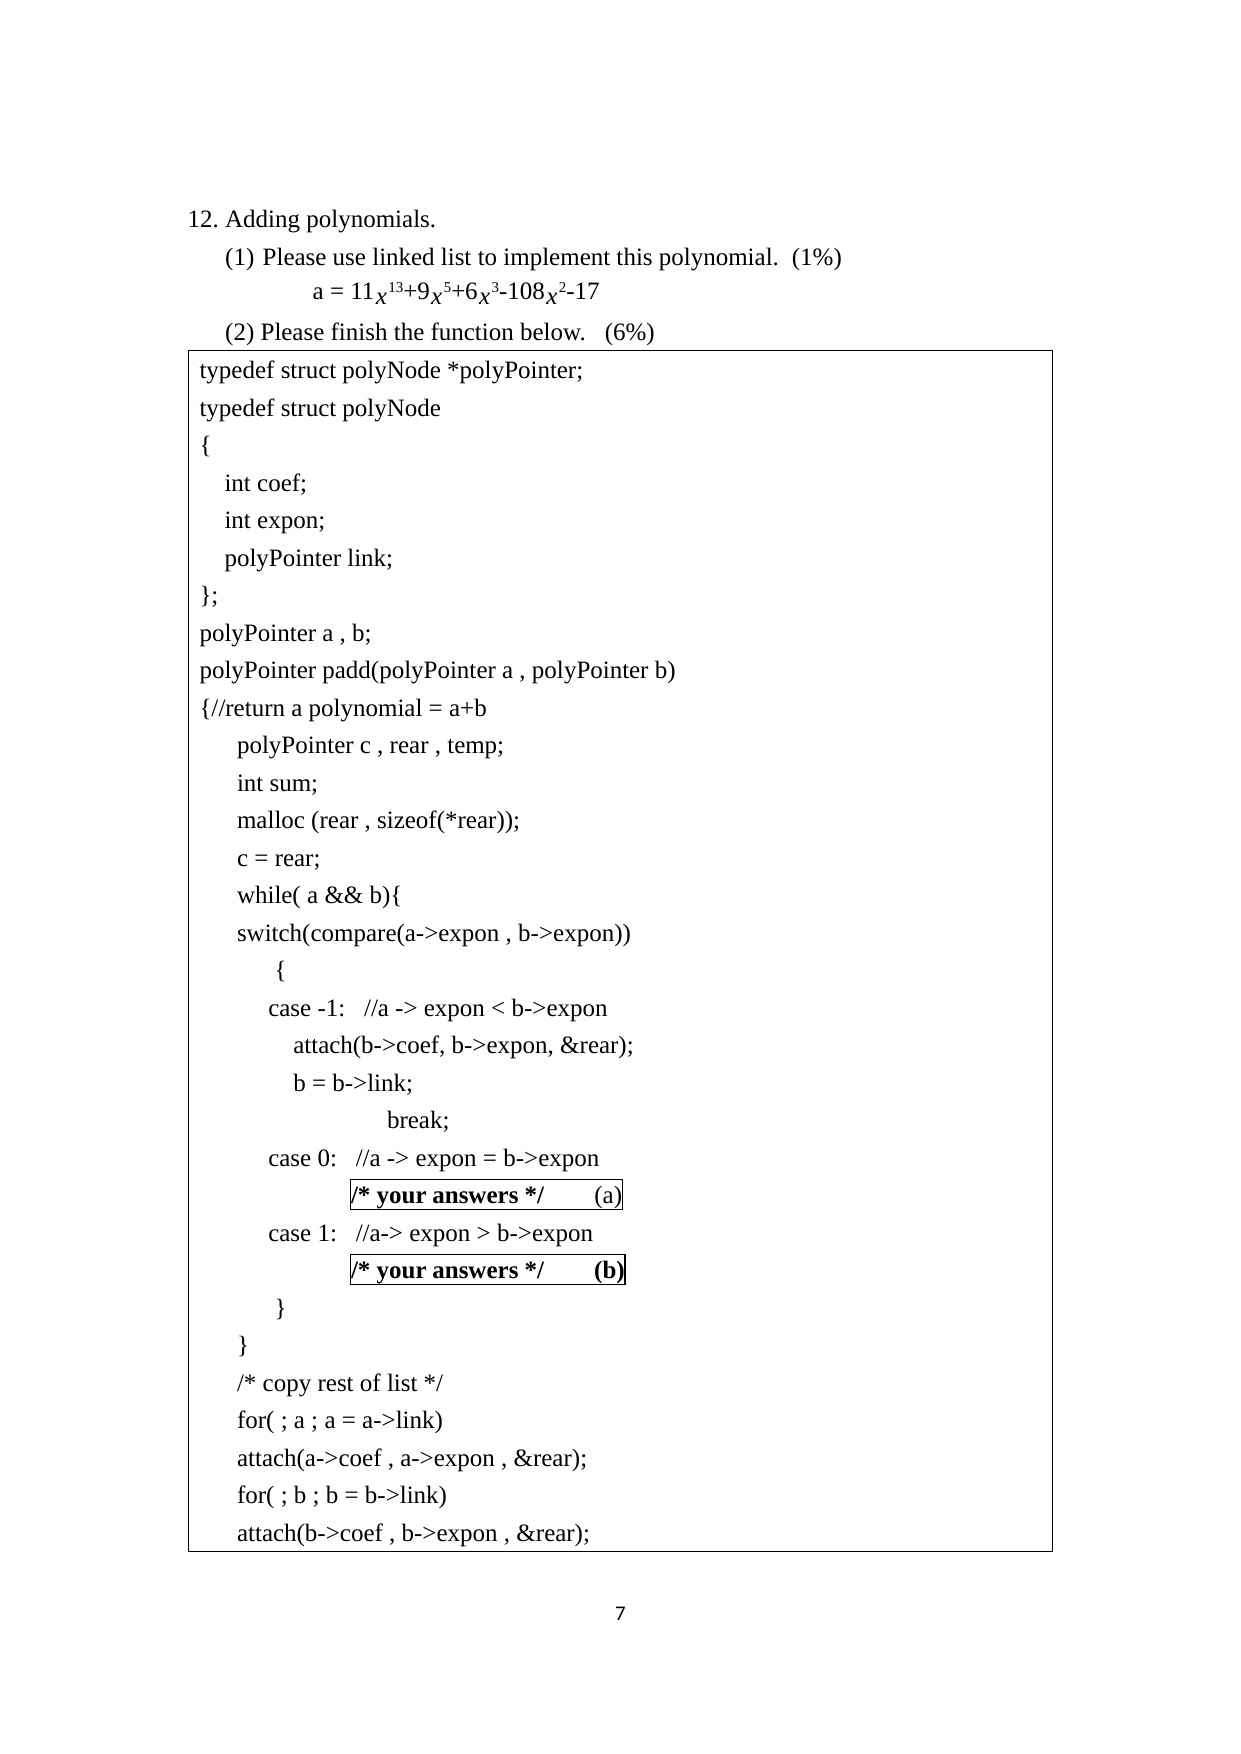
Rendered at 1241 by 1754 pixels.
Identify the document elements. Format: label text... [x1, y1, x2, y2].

text (2) Please finish the function below. (6%) [187, 312, 1053, 350]
list Adding polynomials. [187, 200, 1053, 237]
list a = 11+9+6-108-17 [262, 275, 1053, 312]
list Please use linked list to implement this polynomial. (1%) [225, 237, 1053, 275]
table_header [189, 351, 1052, 1551]
